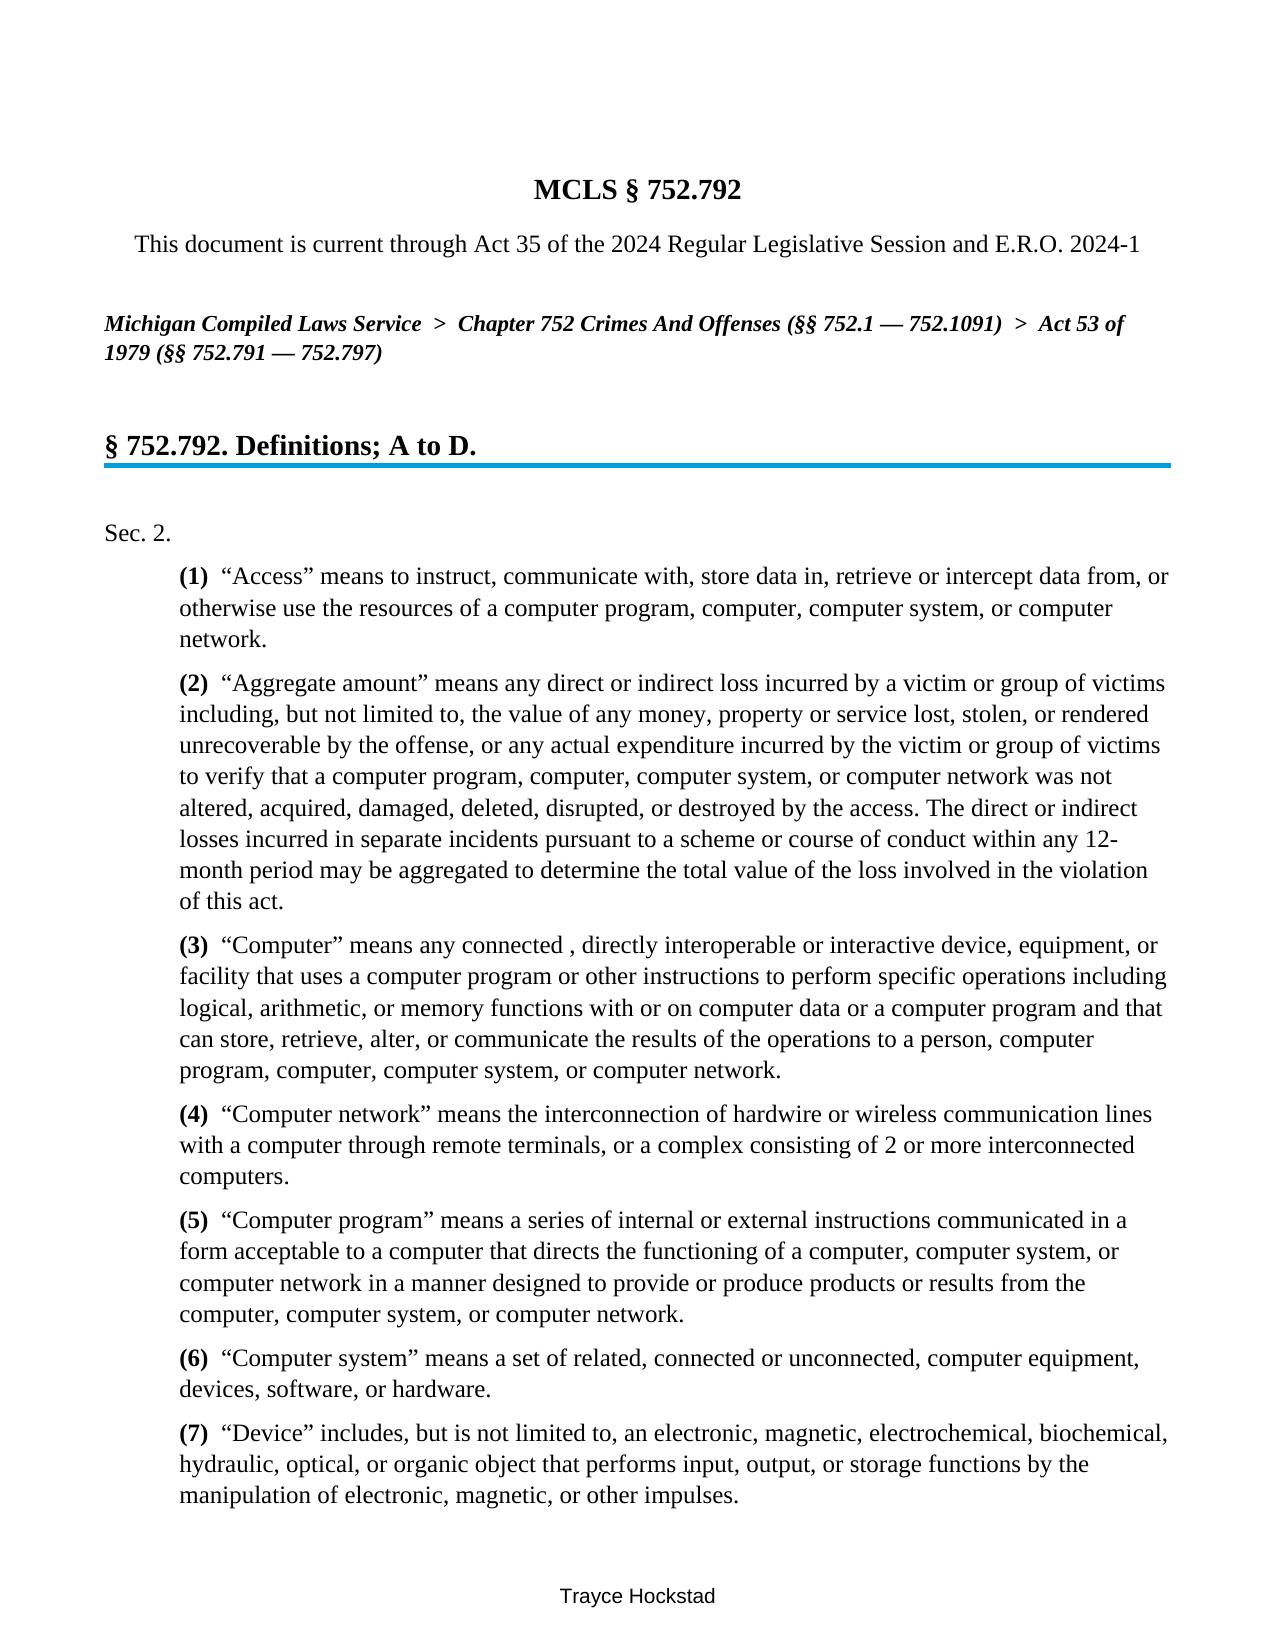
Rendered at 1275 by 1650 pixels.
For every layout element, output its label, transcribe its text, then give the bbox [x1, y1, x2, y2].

text Michigan Compiled Laws Service > Chapter 752 Crimes And Offenses (§§ 752.1 — 752.1091) > Act 53 of 1979 (§§ 752.791 — 752.797) [104, 307, 1171, 365]
text (3) “Computer” means any connected , directly interoperable or interactive device, equipment, or facility that uses a computer program or other instructions to perform specific operations including logical, arithmetic, or memory functions with or on computer data or a computer program and that can store, retrieve, alter, or communicate the results of the operations to a person, computer program, computer, computer system, or computer network. [179, 928, 1171, 1084]
text This document is current through Act 35 of the 2024 Regular Legislative Session and E.R.O. 2024-1 [104, 226, 1171, 257]
text (7) “Device” includes, but is not limited to, an electronic, magnetic, electrochemical, biochemical, hydraulic, optical, or organic object that performs input, output, or storage functions by the manipulation of electronic, magnetic, or other impulses. [179, 1415, 1171, 1509]
text § 752.792. Definitions; A to D. [104, 390, 1171, 461]
subtitle MCLS § 752.792 [104, 170, 1171, 205]
text (1) “Access” means to instruct, communicate with, store data in, retrieve or intercept data from, or otherwise use the resources of a computer program, computer, computer system, or computer network. [179, 559, 1171, 653]
text (4) “Computer network” means the interconnection of hardwire or wireless communication lines with a computer through remote terminals, or a complex consisting of 2 or more interconnected computers. [179, 1096, 1171, 1190]
text (5) “Computer program” means a series of internal or external instructions communicated in a form acceptable to a computer that directs the functioning of a computer, computer system, or computer network in a manner designed to provide or produce products or results from the computer, computer system, or computer network. [179, 1203, 1171, 1328]
text (2) “Aggregate amount” means any direct or indirect loss incurred by a victim or group of victims including, but not limited to, the value of any money, property or service lost, stolen, or rendered unrecoverable by the offense, or any actual expenditure incurred by the victim or group of victims to verify that a computer program, computer, computer system, or computer network was not altered, acquired, damaged, deleted, disrupted, or destroyed by the access. The direct or indirect losses incurred in separate incidents pursuant to a scheme or course of conduct within any 12-month period may be aggregated to determine the total value of the loss involved in the violation of this act. [179, 665, 1171, 915]
text Sec. 2. [104, 515, 1171, 546]
text (6) “Computer system” means a set of related, connected or unconnected, computer equipment, devices, software, or hardware. [179, 1340, 1171, 1403]
